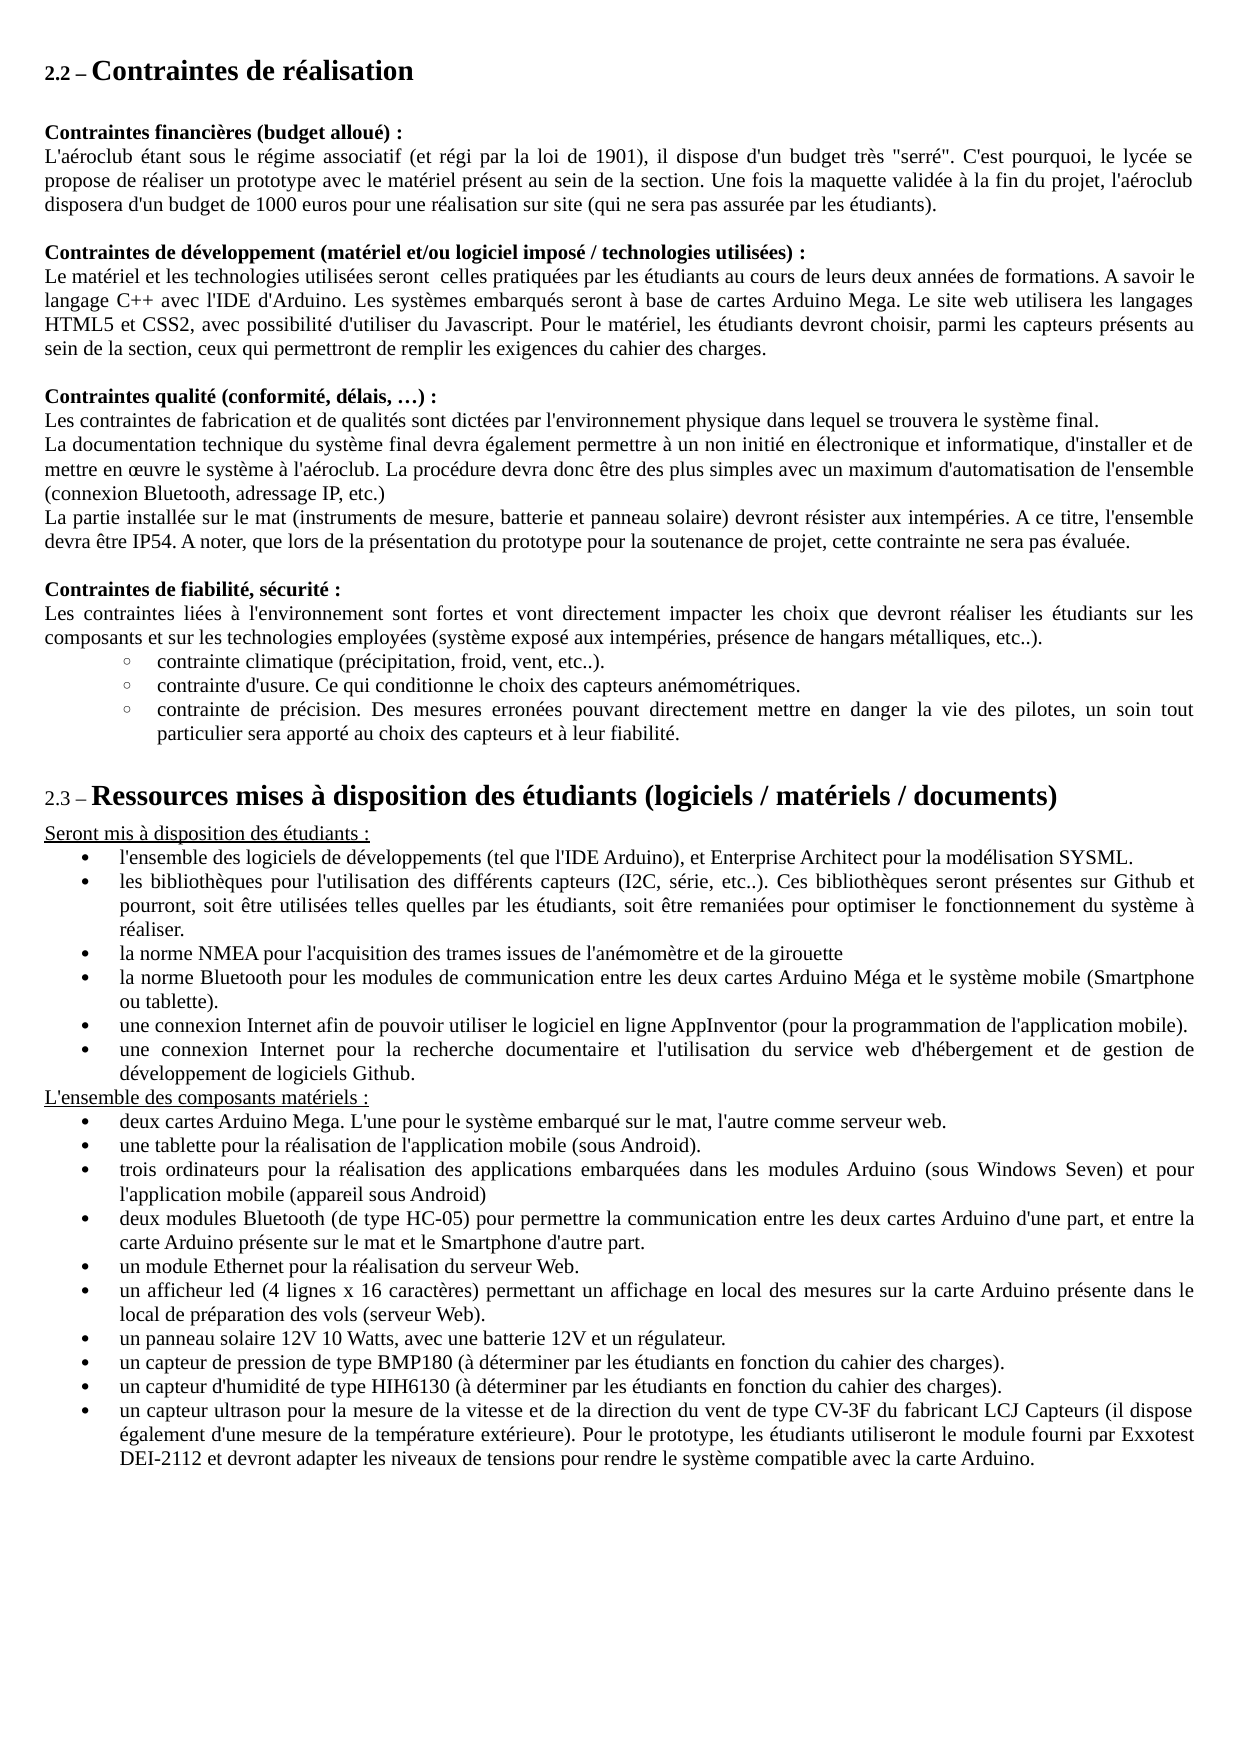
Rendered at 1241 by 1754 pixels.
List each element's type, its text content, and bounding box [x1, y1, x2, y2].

list un capteur de pression de type BMP180 (à déterminer par les étudiants en fonction du cahier des charges). [82, 1350, 1196, 1374]
list deux modules Bluetooth (de type HC-05) pour permettre la communication entre les deux cartes Arduino d'une part, et entre la carte Arduino présente sur le mat et le Smartphone d'autre part. [82, 1206, 1196, 1254]
list les bibliothèques pour l'utilisation des différents capteurs (I2C, série, etc..). Ces bibliothèques seront présentes sur Github et pourront, soit être utilisées telles quelles par les étudiants, soit être remaniées pour optimiser le fonctionnement du système à réaliser. [82, 869, 1196, 941]
list la norme NMEA pour l'acquisition des trames issues de l'anémomètre et de la girouette [82, 941, 1196, 965]
list un capteur d'humidité de type HIH6130 (à déterminer par les étudiants en fonction du cahier des charges). [82, 1374, 1196, 1398]
list la norme Bluetooth pour les modules de communication entre les deux cartes Arduino Méga et le système mobile (Smartphone ou tablette). [82, 965, 1196, 1013]
subtitle Ressources mises à disposition des étudiants (logiciels / matériels / documents) [44, 778, 1196, 812]
text Contraintes qualité (conformité, délais, …) : [44, 384, 1196, 408]
list un afficheur led (4 lignes x 16 caractères) permettant un affichage en local des mesures sur la carte Arduino présente dans le local de préparation des vols (serveur Web). [82, 1278, 1196, 1326]
list contrainte climatique (précipitation, froid, vent, etc..). [119, 649, 1196, 673]
list l'ensemble des logiciels de développements (tel que l'IDE Arduino), et Enterprise Architect pour la modélisation SYSML. [82, 844, 1196, 869]
text La partie installée sur le mat (instruments de mesure, batterie et panneau solaire) devront résister aux intempéries. A ce titre, l'ensemble devra être IP54. A noter, que lors de la présentation du prototype pour la soutenance de projet, cette contrainte ne sera pas évaluée. [44, 504, 1196, 553]
text La documentation technique du système final devra également permettre à un non initié en électronique et informatique, d'installer et de mettre en œuvre le système à l'aéroclub. La procédure devra donc être des plus simples avec un maximum d'automatisation de l'ensemble (connexion Bluetooth, adressage IP, etc.) [44, 432, 1196, 504]
list trois ordinateurs pour la réalisation des applications embarquées dans les modules Arduino (sous Windows Seven) et pour l'application mobile (appareil sous Android) [82, 1157, 1196, 1206]
text Les contraintes de fabrication et de qualités sont dictées par l'environnement physique dans lequel se trouvera le système final. [44, 408, 1196, 432]
list contrainte de précision. Des mesures erronées pouvant directement mettre en danger la vie des pilotes, un soin tout particulier sera apporté au choix des capteurs et à leur fiabilité. [119, 697, 1196, 745]
list un capteur ultrason pour la mesure de la vitesse et de la direction du vent de type CV-3F du fabricant LCJ Capteurs (il dispose également d'une mesure de la température extérieure). Pour le prototype, les étudiants utiliseront le module fourni par Exxotest DEI-2112 et devront adapter les niveaux de tensions pour rendre le système compatible avec la carte Arduino. [82, 1398, 1196, 1470]
text Les contraintes liées à l'environnement sont fortes et vont directement impacter les choix que devront réaliser les étudiants sur les composants et sur les technologies employées (système exposé aux intempéries, présence de hangars métalliques, etc..). [44, 601, 1196, 649]
text Contraintes de développement (matériel et/ou logiciel imposé / technologies utilisées) : [44, 240, 1196, 264]
list une tablette pour la réalisation de l'application mobile (sous Android). [82, 1133, 1196, 1157]
list une connexion Internet pour la recherche documentaire et l'utilisation du service web d'hébergement et de gestion de développement de logiciels Github. [82, 1037, 1196, 1085]
text Contraintes de fiabilité, sécurité : [44, 577, 1196, 601]
list une connexion Internet afin de pouvoir utiliser le logiciel en ligne AppInventor (pour la programmation de l'application mobile). [82, 1013, 1196, 1037]
text Le matériel et les technologies utilisées seront celles pratiquées par les étudiants au cours de leurs deux années de formations. A savoir le langage C++ avec l'IDE d'Arduino. Les systèmes embarqués seront à base de cartes Arduino Mega. Le site web utilisera les langages HTML5 et CSS2, avec possibilité d'utiliser du Javascript. Pour le matériel, les étudiants devront choisir, parmi les capteurs présents au sein de la section, ceux qui permettront de remplir les exigences du cahier des charges. [44, 264, 1196, 360]
list un module Ethernet pour la réalisation du serveur Web. [82, 1254, 1196, 1278]
list un panneau solaire 12V 10 Watts, avec une batterie 12V et un régulateur. [82, 1326, 1196, 1350]
text L'ensemble des composants matériels : [44, 1085, 1196, 1109]
text Contraintes financières (budget alloué) : [44, 119, 1196, 144]
text L'aéroclub étant sous le régime associatif (et régi par la loi de 1901), il dispose d'un budget très "serré". C'est pourquoi, le lycée se propose de réaliser un prototype avec le matériel présent au sein de la section. Une fois la maquette validée à la fin du projet, l'aéroclub disposera d'un budget de 1000 euros pour une réalisation sur site (qui ne sera pas assurée par les étudiants). [44, 144, 1196, 216]
list contrainte d'usure. Ce qui conditionne le choix des capteurs anémométriques. [119, 673, 1196, 697]
subtitle Contraintes de réalisation [44, 53, 1196, 87]
text Seront mis à disposition des étudiants : [44, 821, 1196, 844]
list deux cartes Arduino Mega. L'une pour le système embarqué sur le mat, l'autre comme serveur web. [82, 1109, 1196, 1133]
